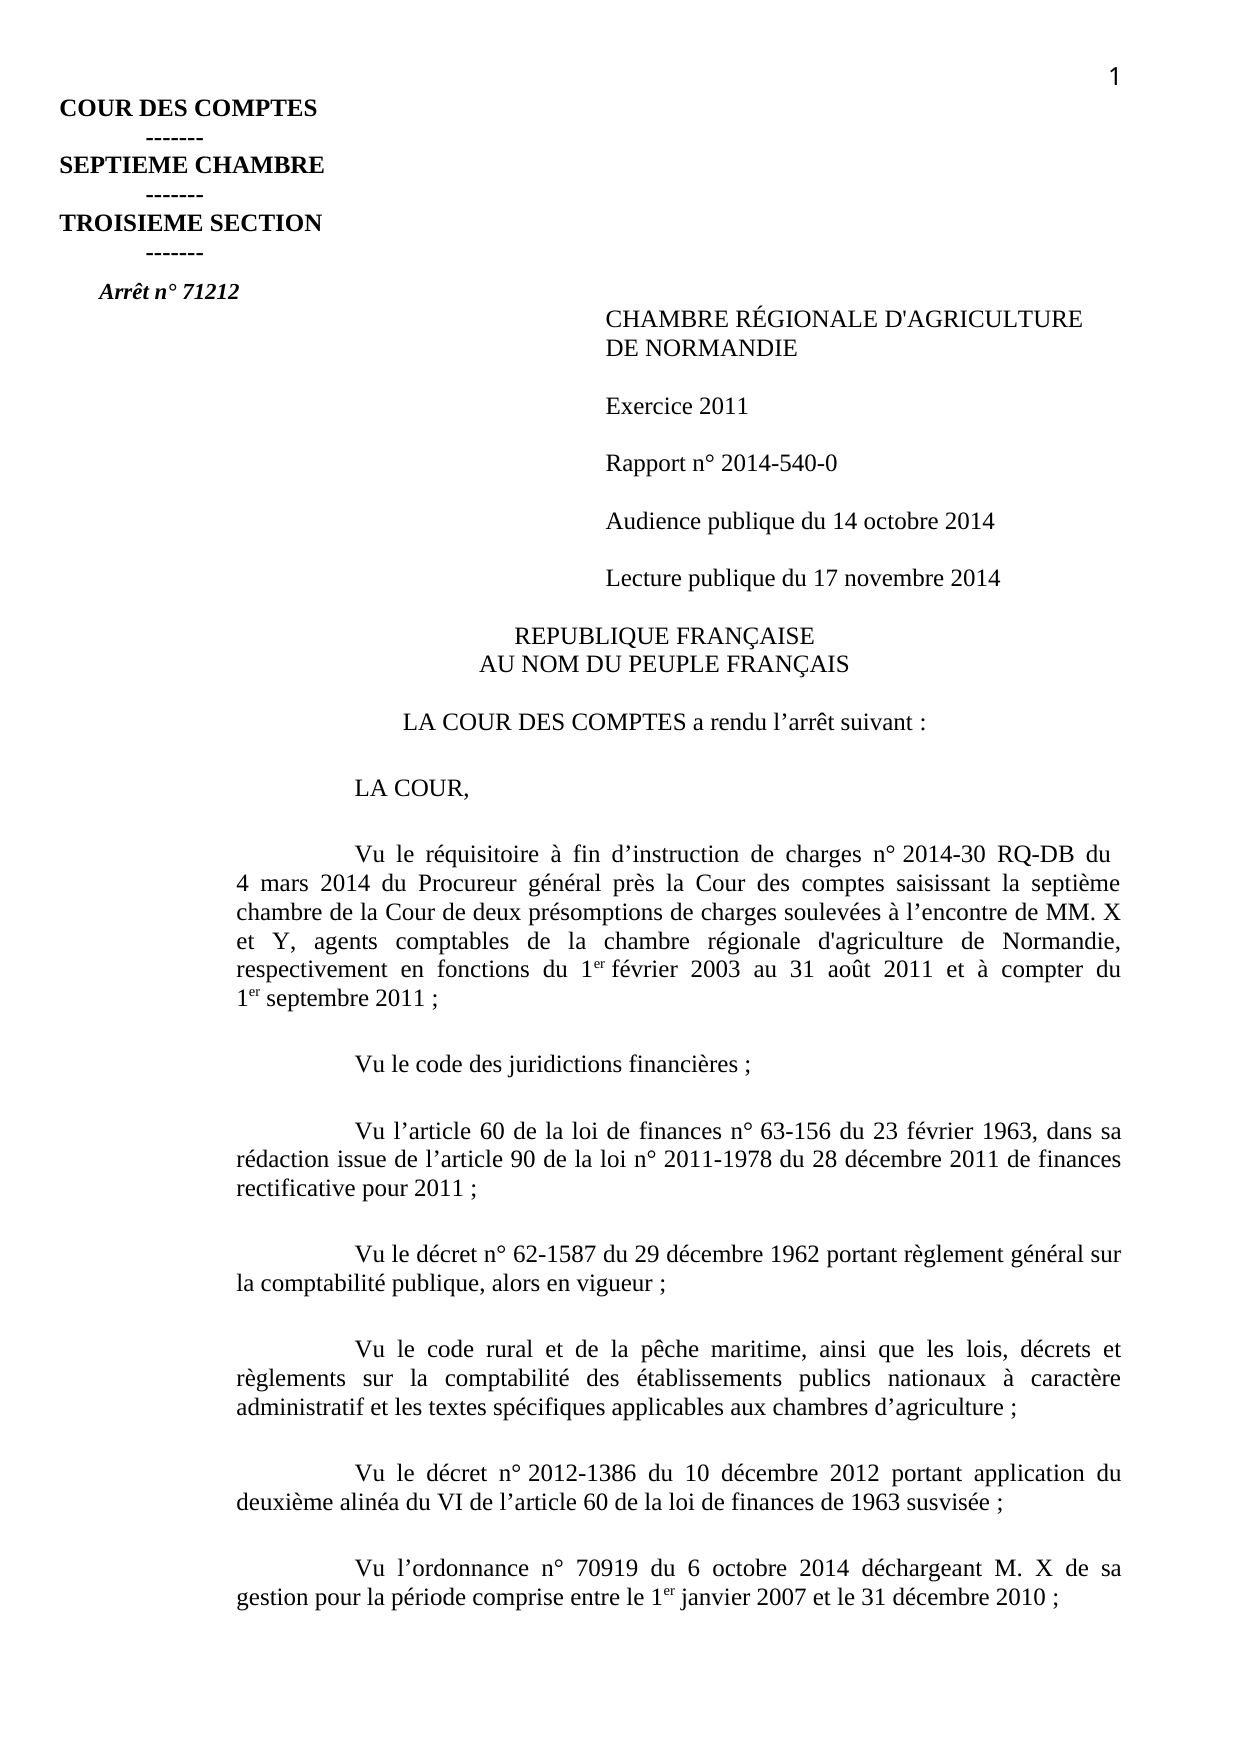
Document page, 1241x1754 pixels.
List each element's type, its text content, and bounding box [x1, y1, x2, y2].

text REPUBLIQUE FRANÇAISE [115, 621, 1152, 649]
text COUR DES COMPTES [59, 93, 1122, 122]
text Vu l’ordonnance n° 70919 du 6 octobre 2014 déchargeant M. X de sa gestion pour la période comprise entre le 1er janvier 2007 et le 31 décembre 2010 ; [236, 1553, 1122, 1611]
text Audience publique du 14 octobre 2014 [605, 506, 1122, 534]
text Chambre régionale d'agriculture de Normandie [605, 304, 1122, 362]
text Lecture publique du 17 novembre 2014 [605, 563, 1122, 592]
text Vu l’article 60 de la loi de finances n° 63-156 du 23 février 1963, dans sa rédaction issue de l’article 90 de la loi n° 2011-1978 du 28 décembre 2011 de finances rectificative pour 2011 ; [236, 1116, 1122, 1202]
text Vu le code des juridictions financières ; [236, 1049, 1122, 1078]
text Rapport n° 2014-540-0 [605, 448, 1122, 477]
text Vu le décret n° 62-1587 du 29 décembre 1962 portant règlement général sur la comptabilité publique, alors en vigueur ; [236, 1239, 1122, 1297]
text Exercice 2011 [605, 391, 1122, 419]
text Arrêt n° 71212 [59, 278, 1122, 304]
text Vu le code rural et de la pêche maritime, ainsi que les lois, décrets et règlements sur la comptabilité des établissements publics nationaux à caractère administratif et les textes spécifiques applicables aux chambres d’agriculture ; [236, 1334, 1122, 1421]
text TROISIEME SECTION [59, 208, 1122, 237]
text ------- [59, 122, 1122, 151]
text SEPTIEME CHAMBRE [59, 151, 1122, 179]
text ------- [59, 237, 1122, 266]
text AU NOM DU PEUPLE FRANÇAIS [115, 649, 1152, 678]
text LA COUR DES COMPTES a rendu l’arrêt suivant : [115, 707, 1152, 736]
text LA COUR, [236, 773, 1122, 802]
text Vu le décret n° 2012-1386 du 10 décembre 2012 portant application du deuxième alinéa du VI de l’article 60 de la loi de finances de 1963 susvisée ; [236, 1458, 1122, 1516]
text ------- [59, 179, 1122, 208]
text Vu le réquisitoire à fin d’instruction de charges n° 2014-30 RQ-DB du 4 mars 2014 du Procureur général près la Cour des comptes saisissant la septième chambre de la Cour de deux présomptions de charges soulevées à l’encontre de MM. X et Y, agents comptables de la chambre régionale d'agriculture de Normandie, respectivement en fonctions du 1er février 2003 au 31 août 2011 et à compter du 1er septembre 2011 ; [236, 839, 1122, 1012]
